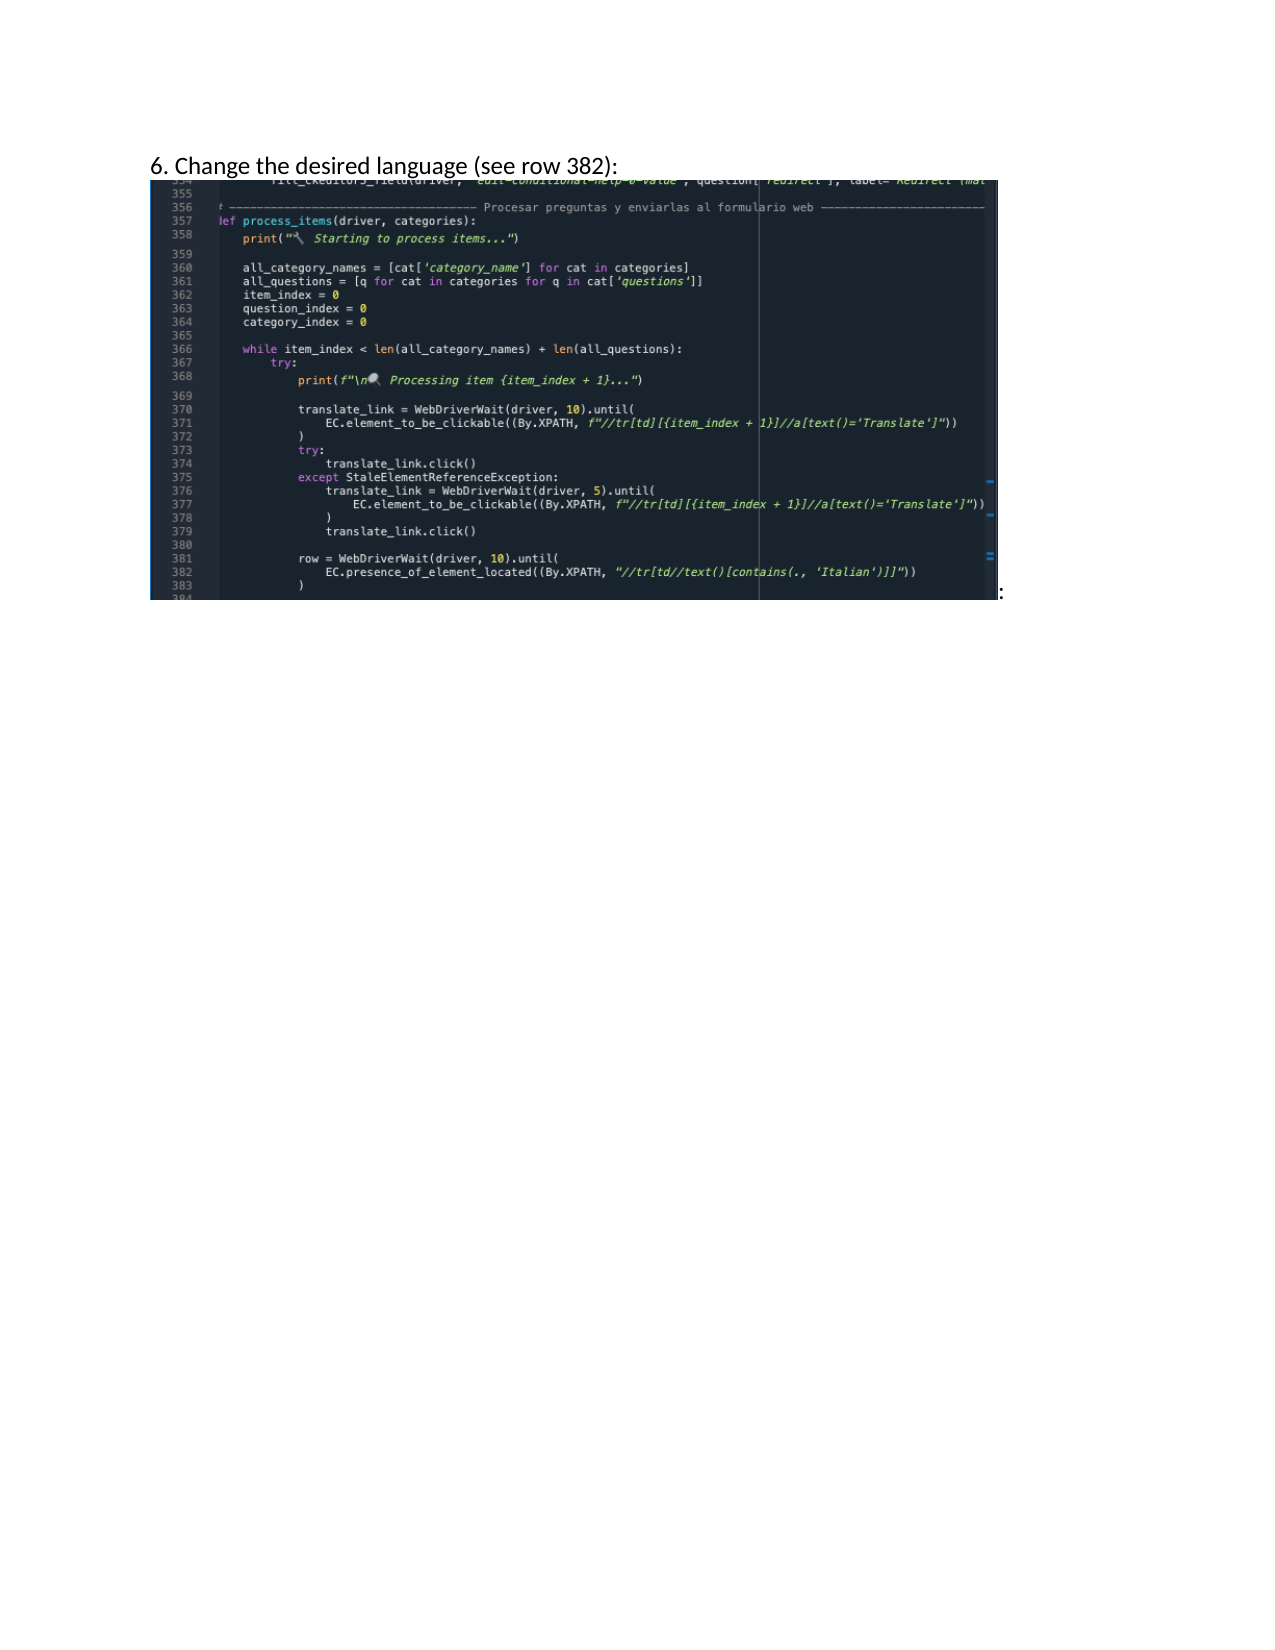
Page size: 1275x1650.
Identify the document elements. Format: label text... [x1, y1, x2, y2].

picture [150, 180, 998, 600]
